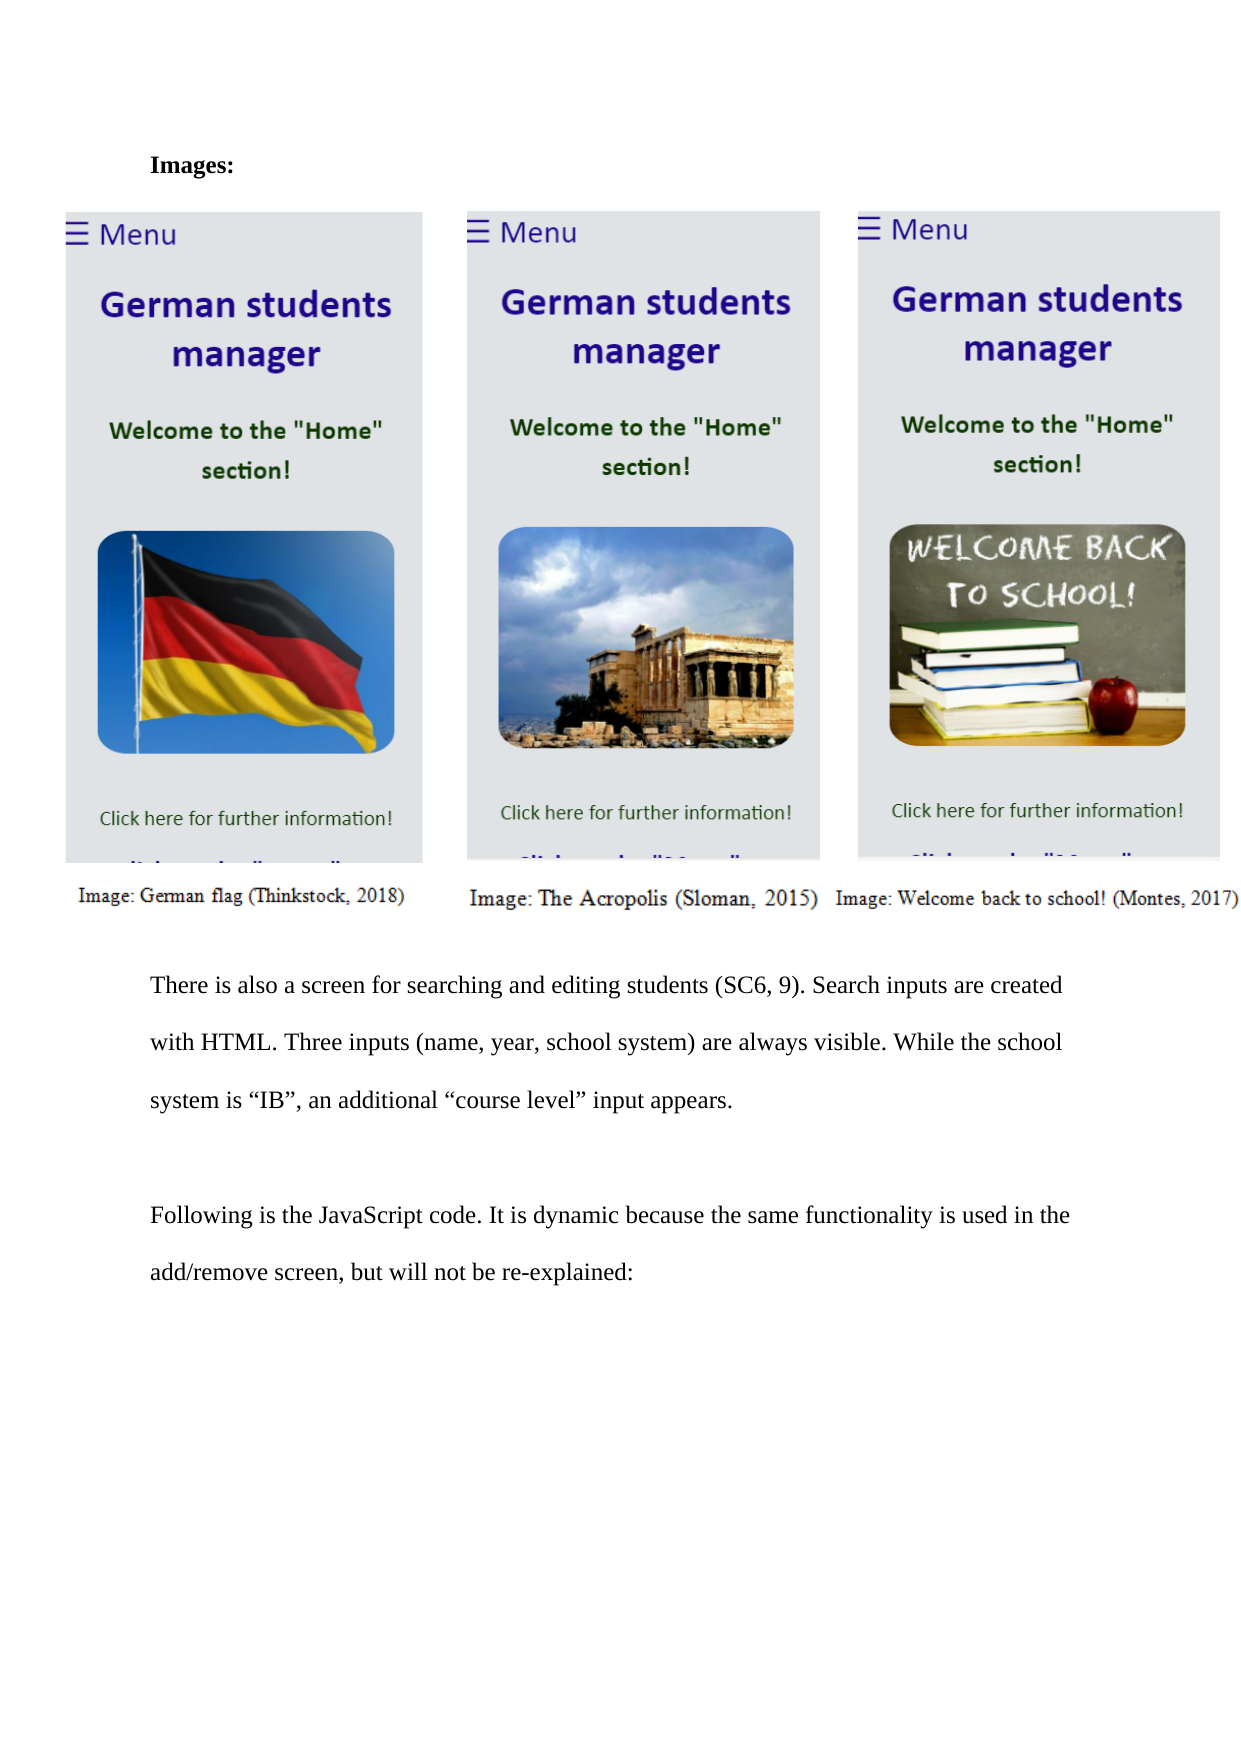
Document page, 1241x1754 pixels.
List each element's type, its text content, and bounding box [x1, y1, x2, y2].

text Following is the JavaScript code. It is dynamic because the same functionality is used in the add/remove screen, but will not be re-explained: [150, 1200, 1090, 1286]
picture [857, 211, 1221, 861]
text Images: [150, 150, 1090, 179]
picture [467, 211, 820, 861]
picture [65, 212, 423, 863]
picture [467, 884, 822, 913]
picture [832, 884, 1241, 913]
picture [76, 884, 408, 910]
